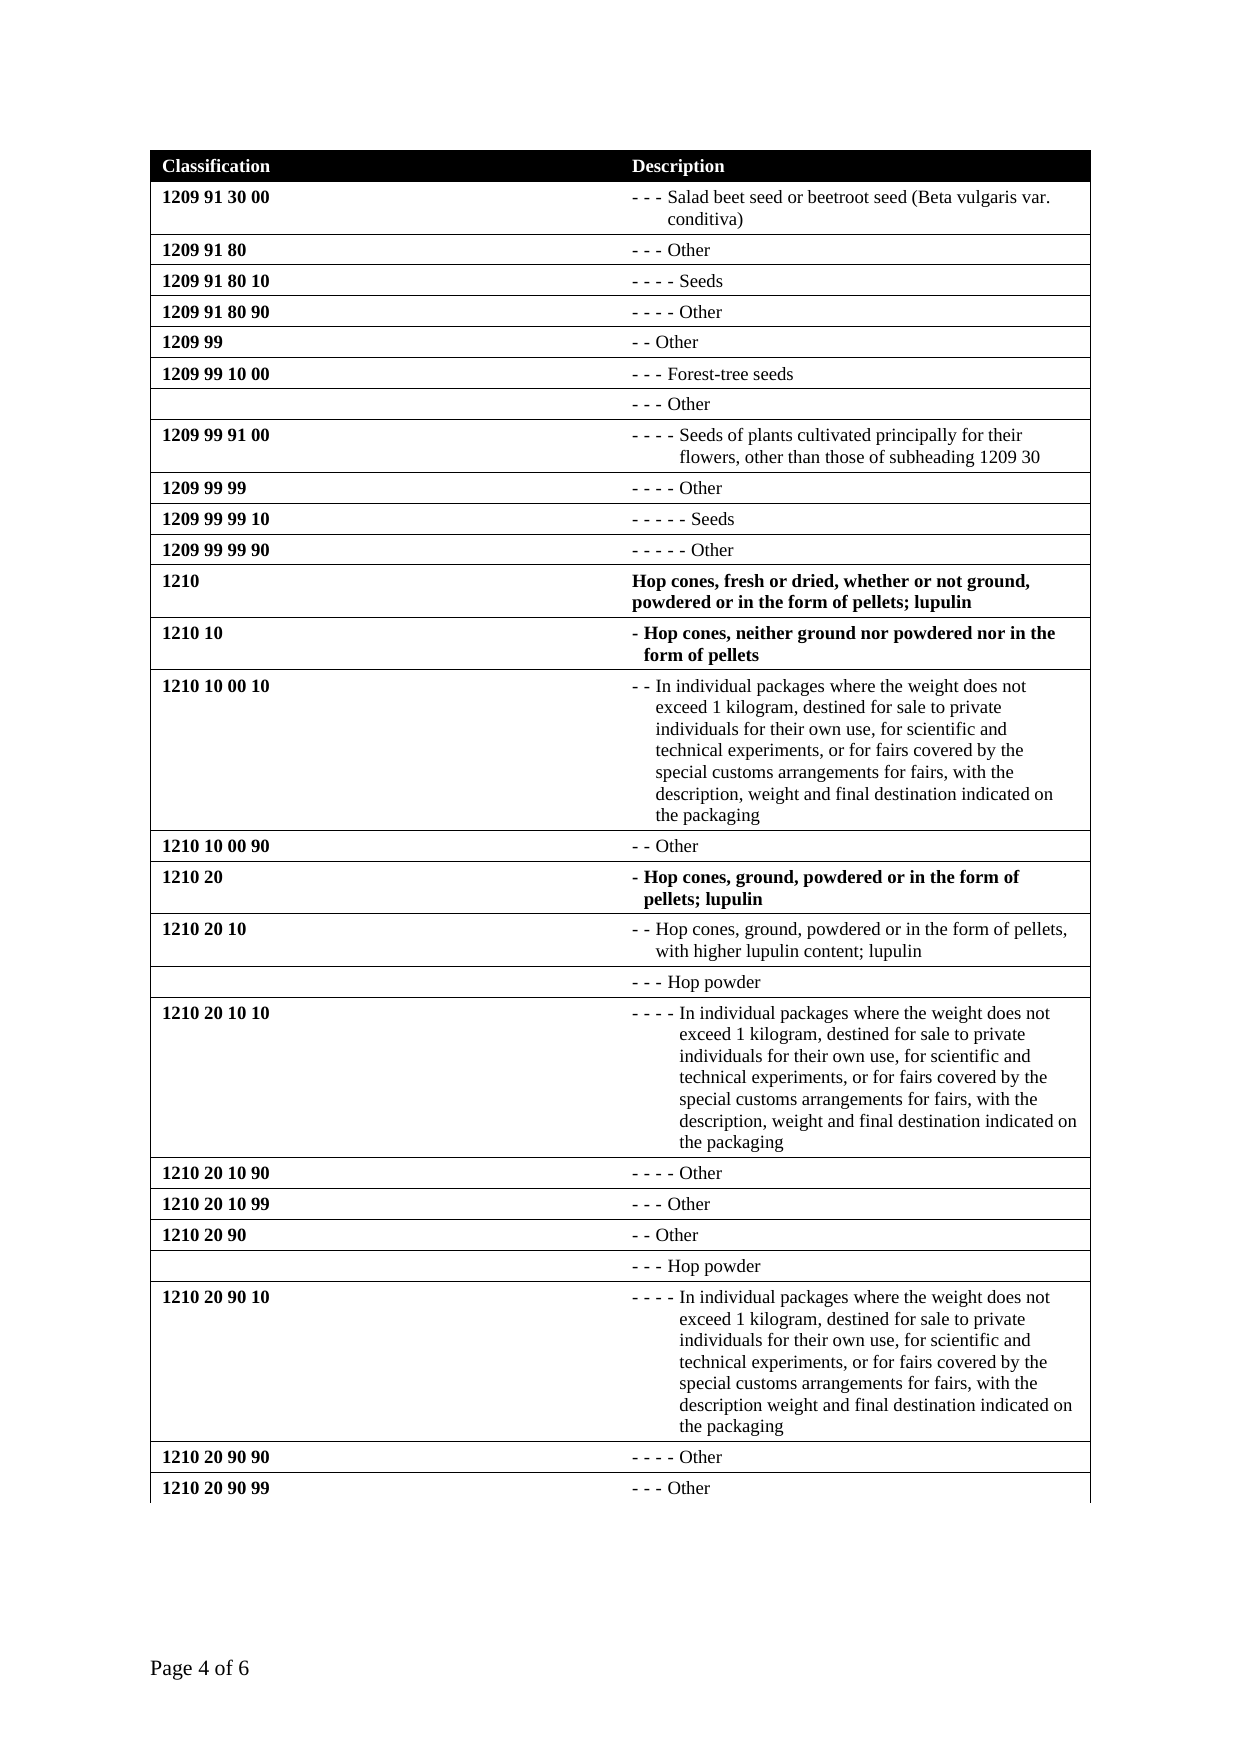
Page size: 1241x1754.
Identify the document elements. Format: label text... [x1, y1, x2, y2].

table_cell - - - Other [621, 235, 1090, 264]
table_cell 1209 99 99 10 [151, 504, 621, 533]
table_cell 1210 20 [151, 862, 621, 913]
table_cell - - - Other [621, 389, 1090, 419]
table_cell - - - - Other [621, 473, 1090, 502]
table_cell [151, 389, 621, 419]
table_cell 1210 20 10 10 [151, 998, 621, 1157]
table_cell - - - - Seeds [621, 265, 1090, 295]
table_cell - Hop cones, neither ground nor powdered nor in the form of pellets [621, 618, 1090, 669]
table_cell 1210 10 00 90 [151, 831, 621, 861]
table_cell 1210 20 90 [151, 1220, 621, 1250]
table_header Classification [151, 151, 621, 181]
table_cell 1210 [151, 565, 621, 617]
table_cell - - - - Other [621, 296, 1090, 326]
table_cell Hop cones, fresh or dried, whether or not ground, powdered or in the form of pellets; lupulin [621, 565, 1090, 617]
table_cell - - Other [621, 327, 1090, 357]
table_header Description [621, 151, 1090, 181]
table_cell - - - Forest-tree seeds [621, 358, 1090, 388]
table_cell 1209 91 80 [151, 235, 621, 264]
table_cell 1209 91 80 90 [151, 296, 621, 326]
table_cell 1210 20 10 99 [151, 1189, 621, 1219]
table_cell [151, 967, 621, 997]
table_cell 1210 20 90 99 [151, 1473, 621, 1503]
table_cell - - - Other [621, 1189, 1090, 1219]
table_cell - Hop cones, ground, powdered or in the form of pellets; lupulin [621, 862, 1090, 913]
table_cell 1210 10 [151, 618, 621, 669]
table_cell 1209 99 10 00 [151, 358, 621, 388]
table_cell - - - Salad beet seed or beetroot seed (Beta vulgaris var. conditiva) [621, 182, 1090, 233]
table_cell - - - - In individual packages where the weight does not exceed 1 kilogram, destined for sale to private individuals for their own use, for scientific and technical experiments, or for fairs covered by the special customs arrangements for fairs, with the description weight and final destination indicated on the packaging [621, 1282, 1090, 1441]
table_cell 1210 20 10 90 [151, 1158, 621, 1188]
table_cell - - - - - Seeds [621, 504, 1090, 533]
table_cell - - - - In individual packages where the weight does not exceed 1 kilogram, destined for sale to private individuals for their own use, for scientific and technical experiments, or for fairs covered by the special customs arrangements for fairs, with the description, weight and final destination indicated on the packaging [621, 998, 1090, 1157]
table_cell 1209 99 99 [151, 473, 621, 502]
table_cell - - Other [621, 831, 1090, 861]
table_cell - - Hop cones, ground, powdered or in the form of pellets, with higher lupulin content; lupulin [621, 914, 1090, 966]
table_cell - - - Hop powder [621, 1251, 1090, 1281]
table_cell [151, 1251, 621, 1281]
table_cell 1209 99 [151, 327, 621, 357]
table_cell 1210 20 90 10 [151, 1282, 621, 1441]
table_cell 1210 10 00 10 [151, 670, 621, 830]
table_cell 1209 91 30 00 [151, 182, 621, 233]
table_cell - - - Other [621, 1473, 1090, 1503]
table_cell - - - Hop powder [621, 967, 1090, 997]
table_cell - - - - - Other [621, 535, 1090, 564]
table_cell - - Other [621, 1220, 1090, 1250]
table_cell - - - - Other [621, 1158, 1090, 1188]
table_cell - - - - Other [621, 1442, 1090, 1472]
table_cell 1209 99 91 00 [151, 420, 621, 472]
table_cell 1210 20 10 [151, 914, 621, 966]
table_cell 1209 91 80 10 [151, 265, 621, 295]
table_cell 1209 99 99 90 [151, 535, 621, 564]
table_cell - - - - Seeds of plants cultivated principally for their flowers, other than those of subheading 1209 30 [621, 420, 1090, 472]
table_cell 1210 20 90 90 [151, 1442, 621, 1472]
table_cell - - In individual packages where the weight does not exceed 1 kilogram, destined for sale to private individuals for their own use, for scientific and technical experiments, or for fairs covered by the special customs arrangements for fairs, with the description, weight and final destination indicated on the packaging [621, 670, 1090, 830]
